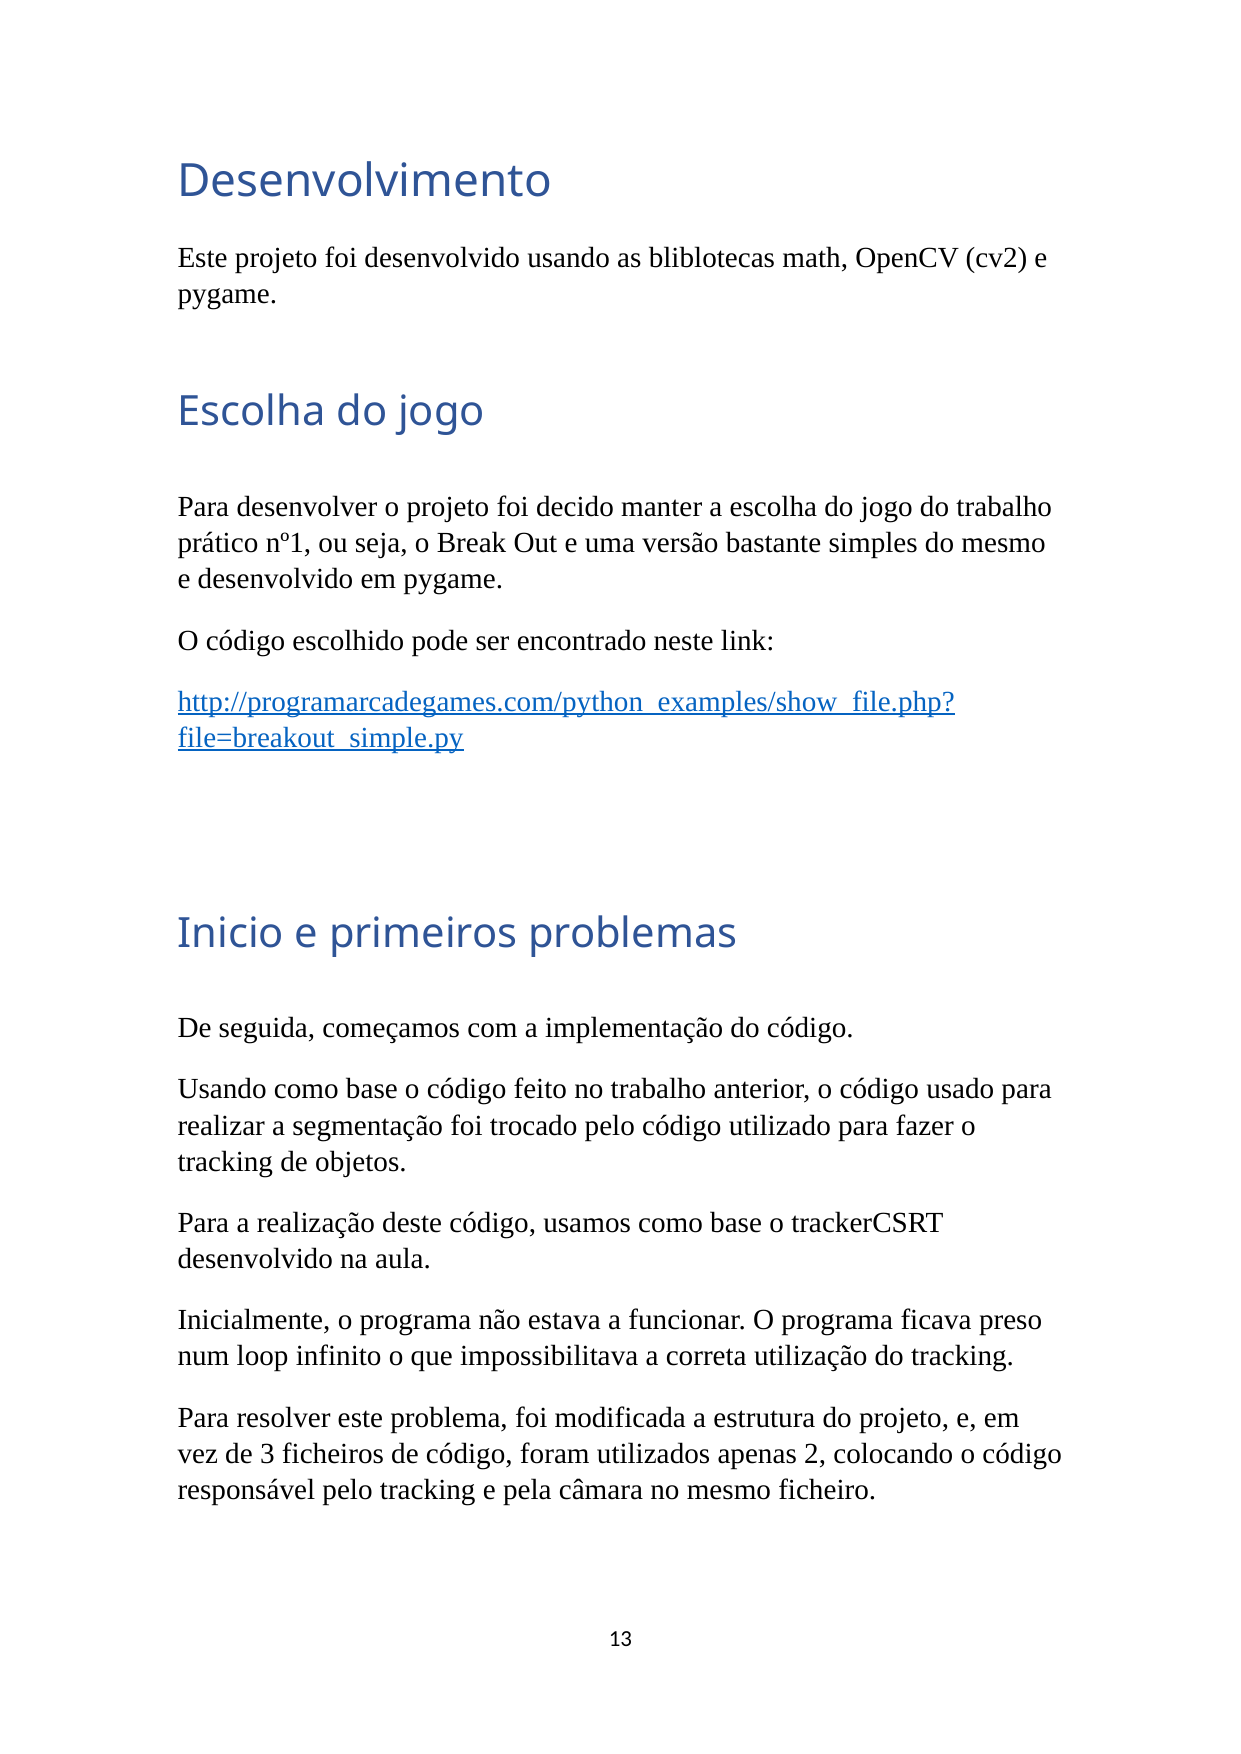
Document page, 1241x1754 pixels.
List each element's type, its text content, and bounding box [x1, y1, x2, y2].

text Para resolver este problema, foi modificada a estrutura do projeto, e, em vez de 3 ficheiros de código, foram utilizados apenas 2, colocando o código responsável pelo tracking e pela câmara no mesmo ficheiro. [177, 1400, 1063, 1506]
text Para desenvolver o projeto foi decido manter a escolha do jogo do trabalho prático nº1, ou seja, o Break Out e uma versão bastante simples do mesmo e desenvolvido em pygame. [177, 489, 1063, 595]
text O código escolhido pode ser encontrado neste link: [177, 623, 1063, 656]
text Para a realização deste código, usamos como base o trackerCSRT desenvolvido na aula. [177, 1205, 1063, 1275]
text Usando como base o código feito no trabalho anterior, o código usado para realizar a segmentação foi trocado pelo código utilizado para fazer o tracking de objetos. [177, 1072, 1063, 1177]
subtitle Escolha do jogo [177, 381, 1063, 438]
text Este projeto foi desenvolvido usando as bliblotecas math, OpenCV (cv2) e pygame. [177, 240, 1063, 309]
text De seguida, começamos com a implementação do código. [177, 1011, 1063, 1044]
text Inicialmente, o programa não estava a funcionar. O programa ficava preso num loop infinito o que impossibilitava a correta utilização do tracking. [177, 1302, 1063, 1372]
text http://programarcadegames.com/python_examples/show_file.php?file=breakout_simple.py [177, 684, 1063, 753]
subtitle Desenvolvimento [177, 148, 1063, 210]
subtitle Inicio e primeiros problemas [177, 902, 1063, 959]
